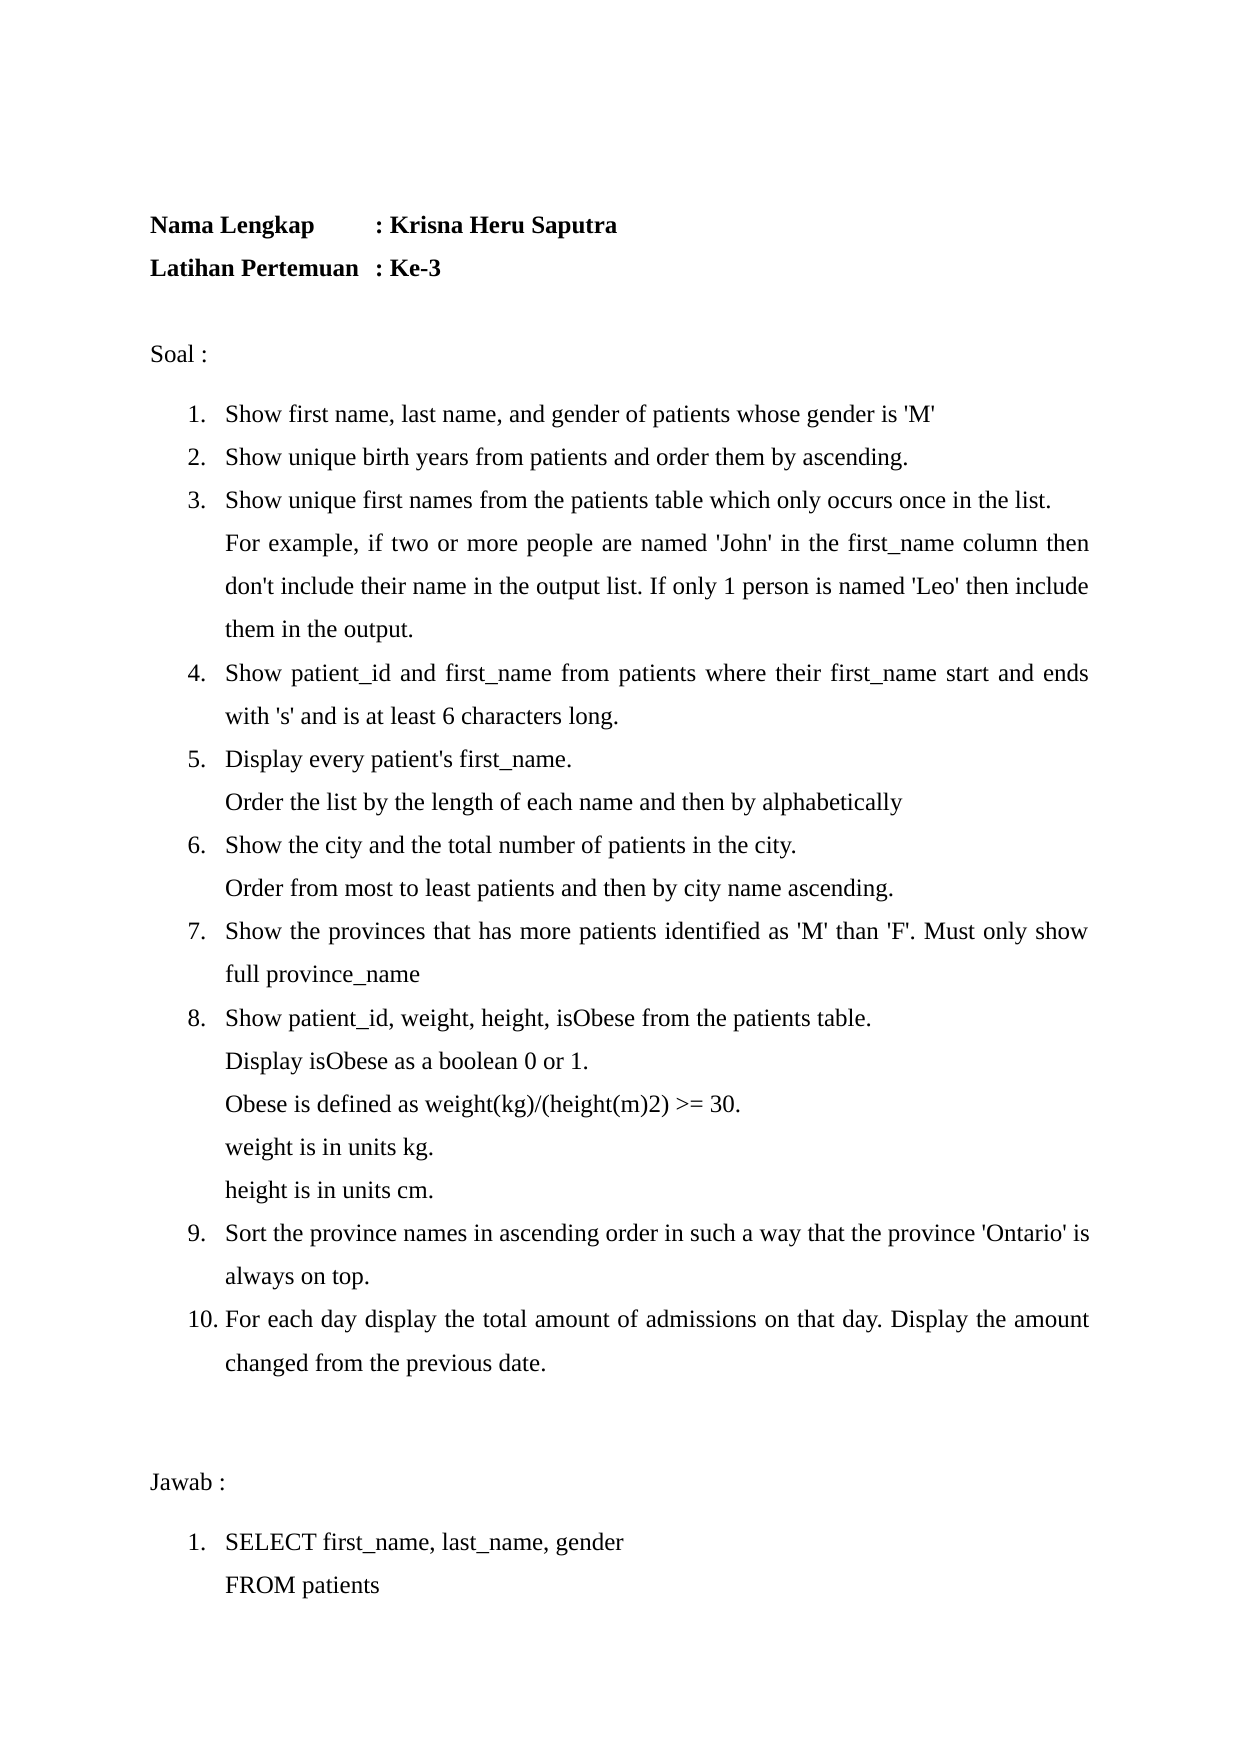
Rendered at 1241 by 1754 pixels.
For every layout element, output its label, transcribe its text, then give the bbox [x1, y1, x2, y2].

list Obese is defined as weight(kg)/(height(m)2) >= 30. [225, 1089, 1090, 1118]
list Show the provinces that has more patients identified as 'M' than 'F'. Must only show full province_name [187, 916, 1090, 988]
text Jawab : [150, 1467, 1090, 1496]
list Show patient_id, weight, height, isObese from the patients table. [187, 1003, 1090, 1031]
text Soal : [150, 339, 1090, 368]
list Show unique first names from the patients table which only occurs once in the list. [187, 485, 1090, 514]
list Show patient_id and first_name from patients where their first_name start and ends with 's' and is at least 6 characters long. [187, 658, 1090, 729]
list Sort the province names in ascending order in such a way that the province 'Ontario' is always on top. [187, 1218, 1090, 1290]
list For each day display the total amount of admissions on that day. Display the amount changed from the previous date. [187, 1304, 1090, 1376]
list SELECT first_name, last_name, gender [187, 1527, 1090, 1556]
list Order the list by the length of each name and then by alphabetically [225, 787, 1090, 816]
text Nama Lengkap : Krisna Heru Saputra [150, 210, 1090, 238]
list Order from most to least patients and then by city name ascending. [225, 873, 1090, 902]
list FROM patients [225, 1570, 1090, 1599]
list Show first name, last name, and gender of patients whose gender is 'M' [187, 399, 1090, 428]
list Display every patient's first_name. [187, 744, 1090, 773]
list height is in units cm. [225, 1175, 1090, 1204]
list Show unique birth years from patients and order them by ascending. [187, 442, 1090, 471]
list Show the city and the total number of patients in the city. [187, 830, 1090, 859]
list Display isObese as a boolean 0 or 1. [225, 1046, 1090, 1074]
list For example, if two or more people are named 'John' in the first_name column then don't include their name in the output list. If only 1 person is named 'Leo' then include them in the output. [225, 528, 1090, 643]
text Latihan Pertemuan : Ke-3 [150, 253, 1090, 282]
list weight is in units kg. [225, 1132, 1090, 1161]
